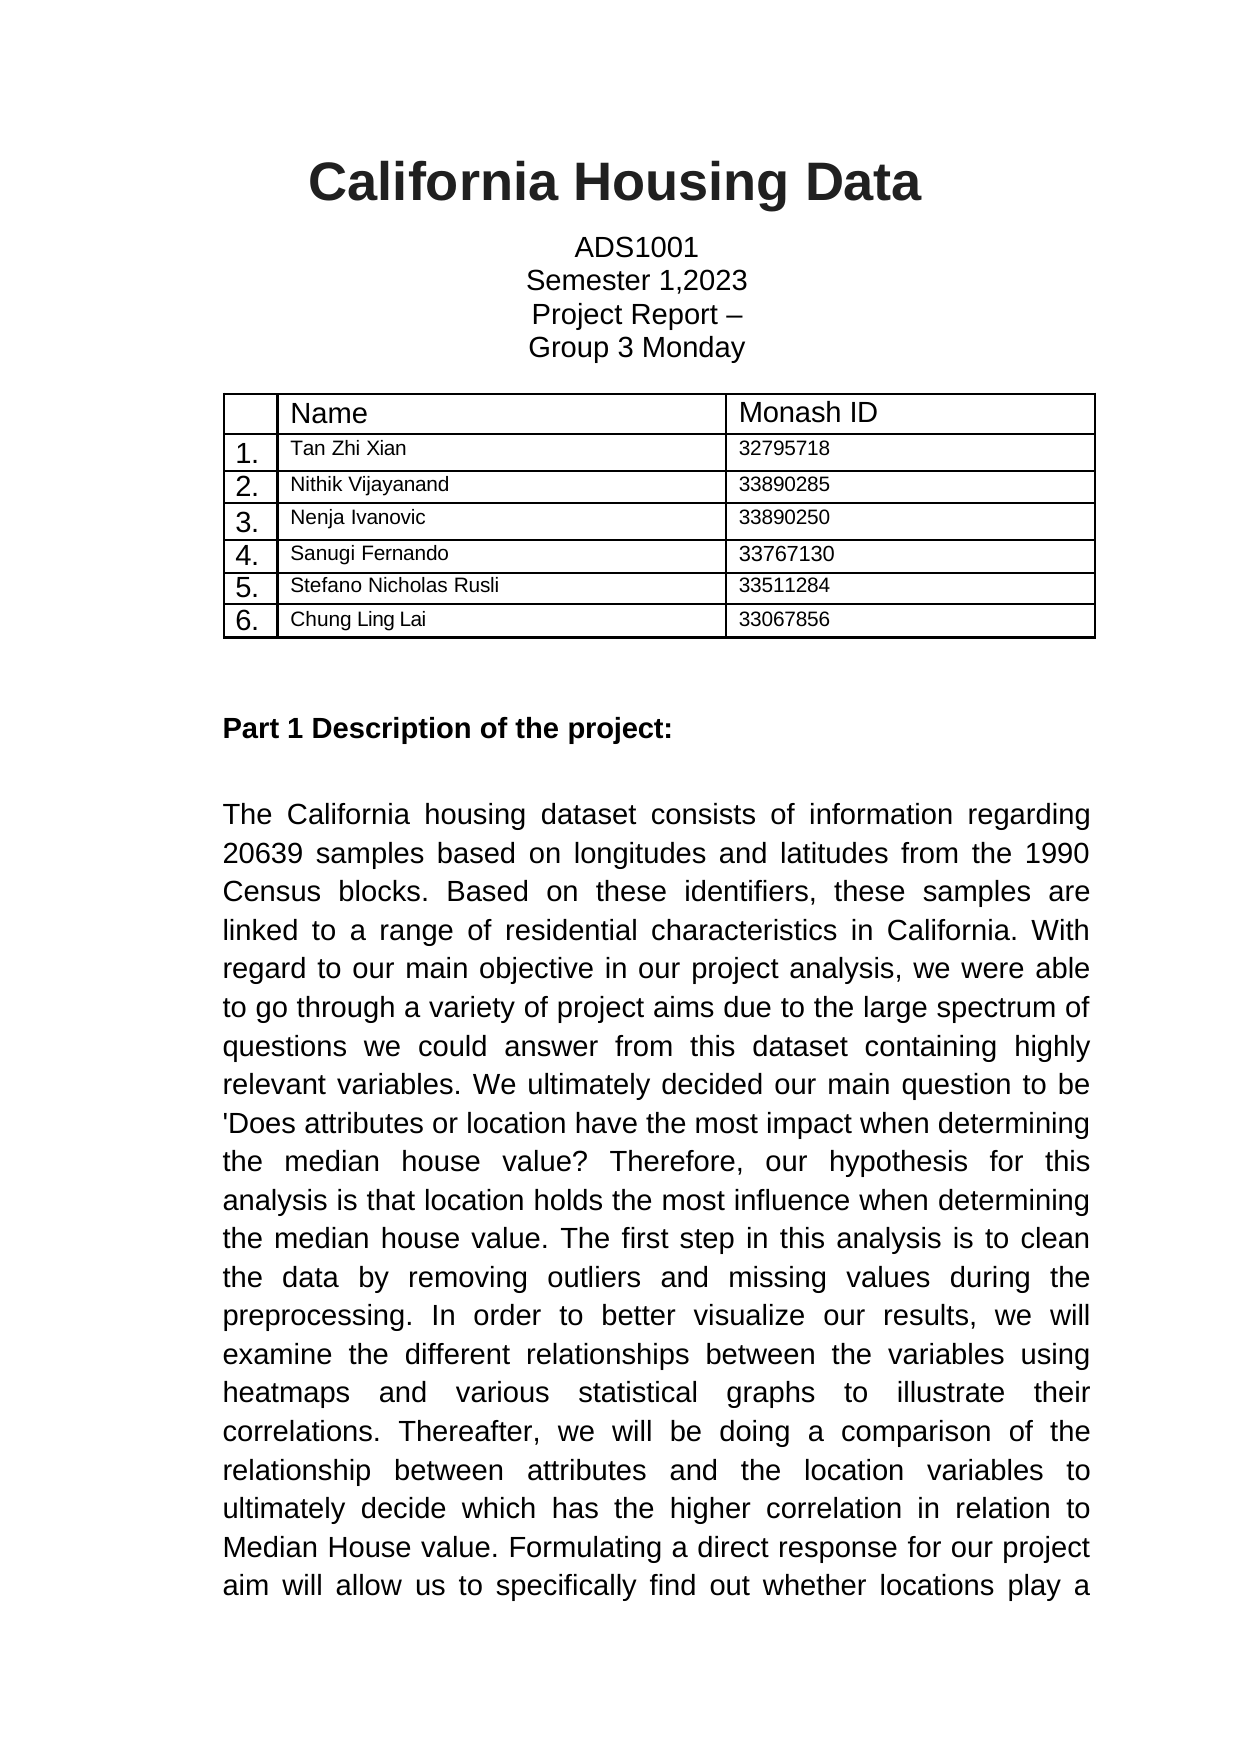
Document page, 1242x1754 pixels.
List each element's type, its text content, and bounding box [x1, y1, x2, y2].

text Part 1 Description of the project: [222, 711, 1092, 744]
table_cell 33890250 [727, 504, 1094, 538]
table_cell Chung Ling Lai [279, 605, 725, 636]
table_header Name [279, 395, 725, 433]
table_cell 6. [225, 605, 276, 636]
table_cell 33767130 [727, 541, 1094, 572]
table_cell 32795718 [727, 435, 1094, 469]
title California Housing Data [260, 150, 970, 212]
table_cell 4. [225, 541, 276, 572]
text ADS1001 Semester 1,2023 Project Report – Group 3 Monday [525, 230, 748, 364]
table_cell Nenja Ivanovic [279, 504, 725, 538]
table_cell Nithik Vijayanand [279, 472, 725, 502]
table_cell 33511284 [727, 574, 1094, 603]
table_cell 33890285 [727, 472, 1094, 502]
table_cell 1. [225, 435, 276, 469]
table_cell 2. [225, 472, 276, 502]
table_header [225, 395, 276, 433]
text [222, 797, 1092, 1602]
table_header Monash ID [727, 395, 1094, 433]
table_cell 5. [225, 574, 276, 603]
table_cell Stefano Nicholas Rusli [279, 574, 725, 603]
table_cell 33067856 [727, 605, 1094, 636]
table_cell Tan Zhi Xian [279, 435, 725, 469]
table_cell Sanugi Fernando [279, 541, 725, 572]
table_cell 3. [225, 504, 276, 538]
